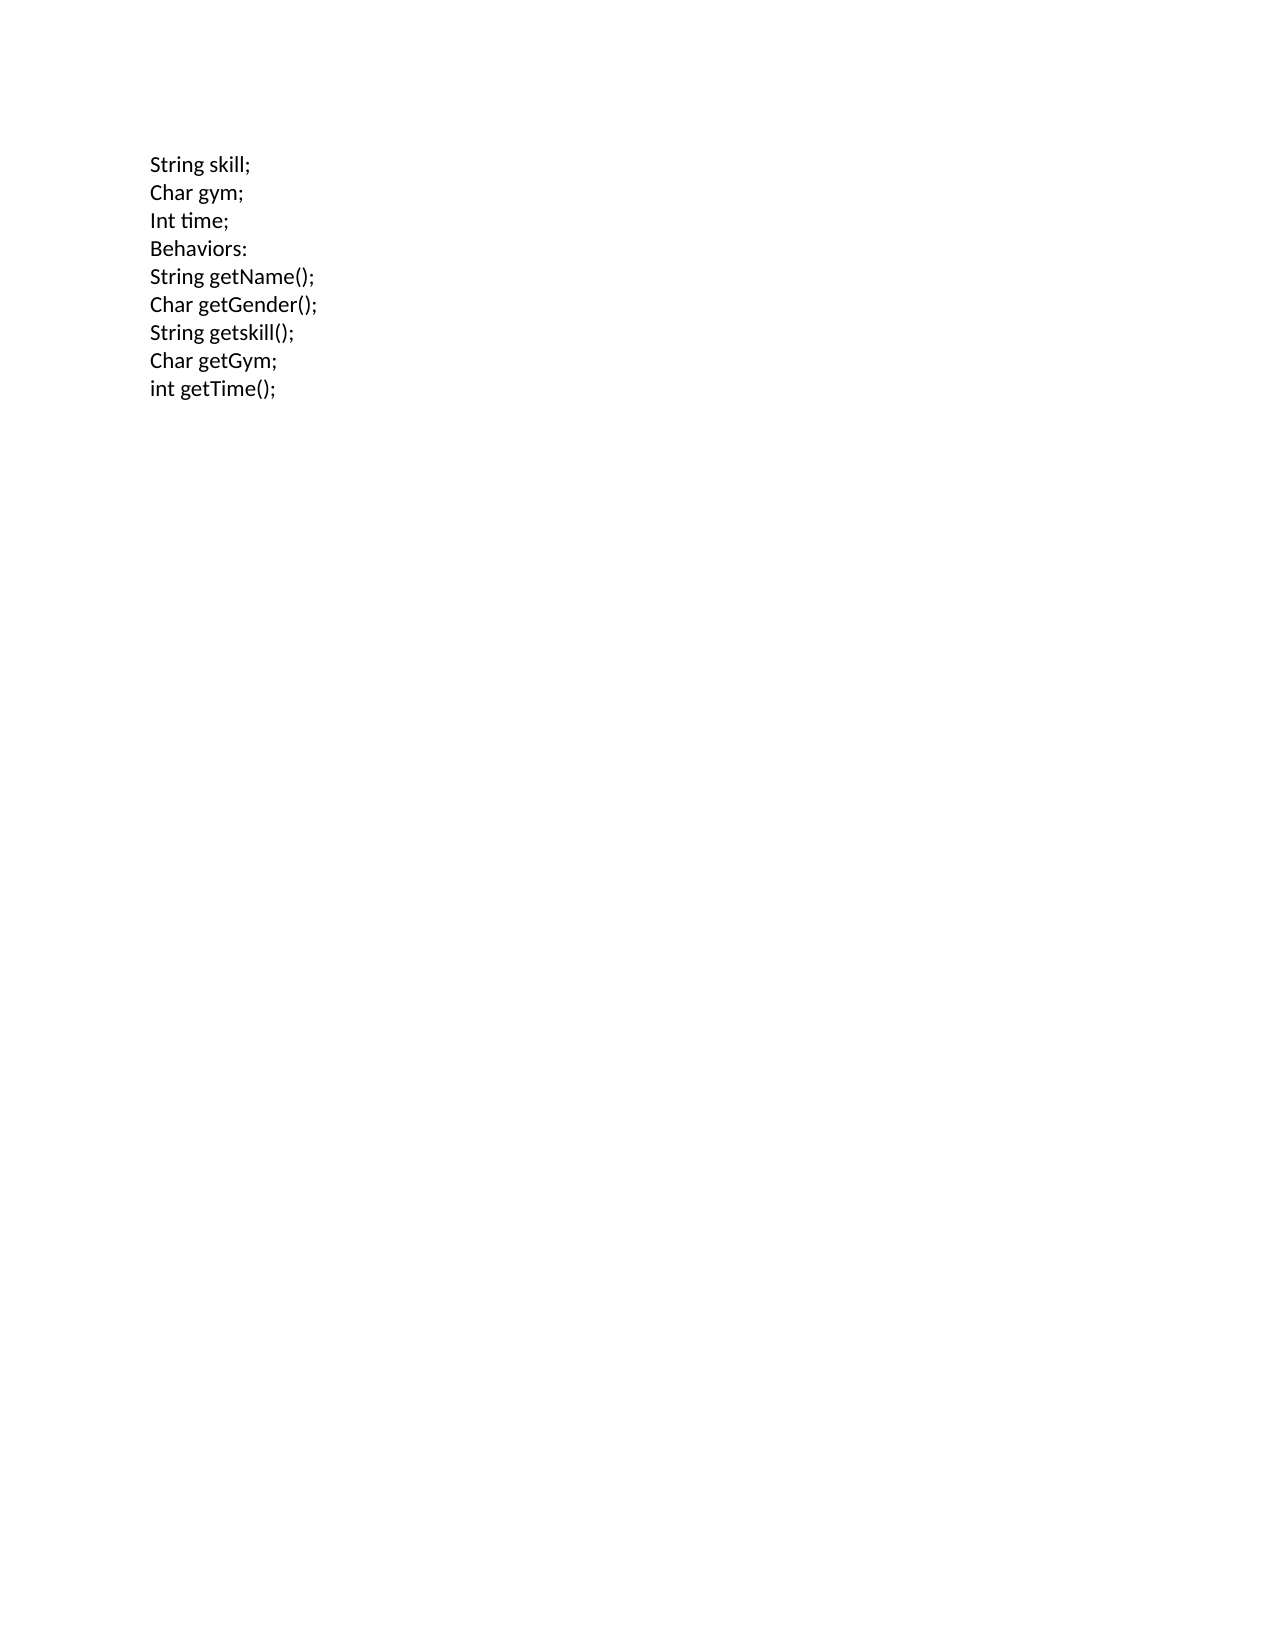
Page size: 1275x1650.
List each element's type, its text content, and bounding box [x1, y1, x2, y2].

text Behaviors: [150, 234, 1125, 262]
text int getTime(); [150, 374, 1125, 402]
text Char gym; [150, 178, 1125, 206]
text String getskill(); [150, 318, 1125, 346]
text String getName(); [150, 262, 1125, 290]
text String skill; [150, 150, 1125, 178]
text Char getGym; [150, 346, 1125, 374]
text Int time; [150, 206, 1125, 234]
text Char getGender(); [150, 290, 1125, 318]
